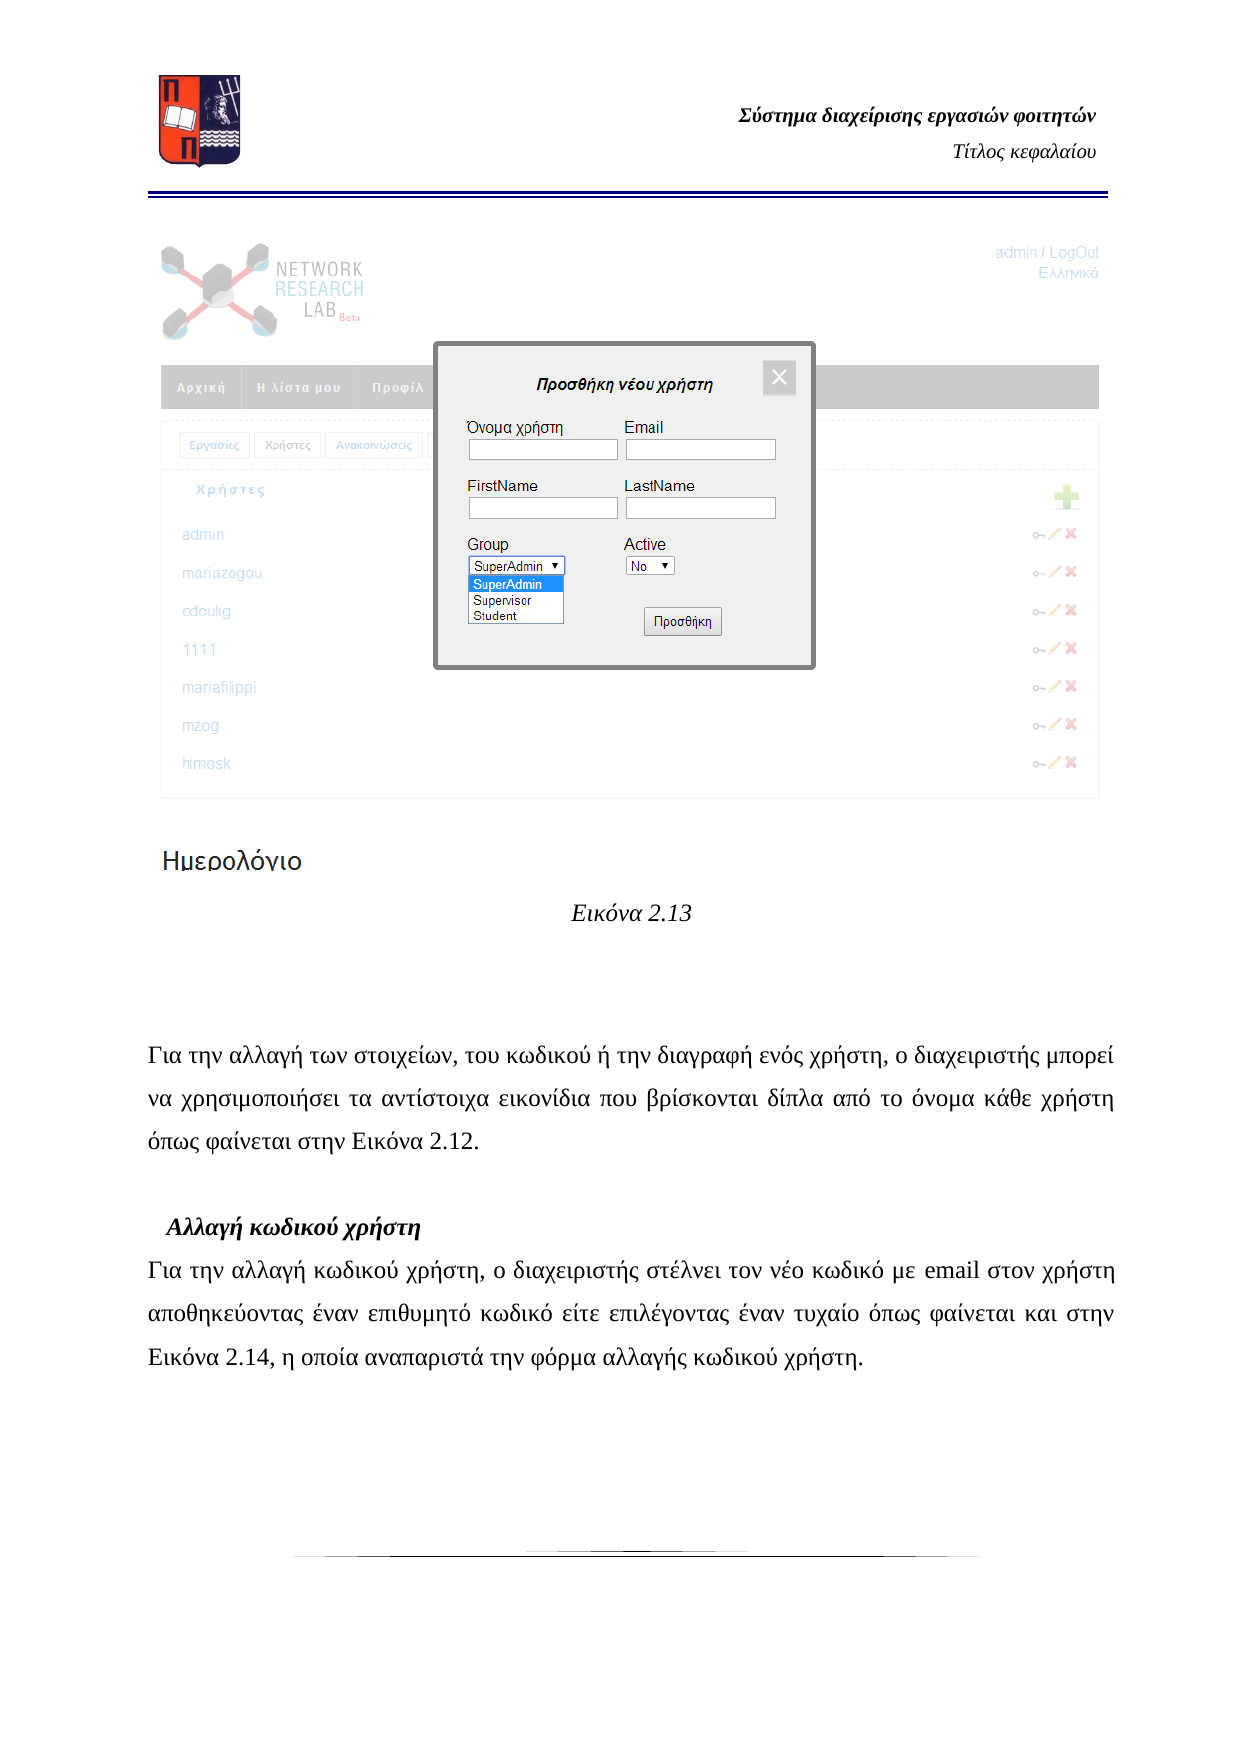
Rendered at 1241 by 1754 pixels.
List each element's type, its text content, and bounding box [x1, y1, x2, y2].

text Αλλαγή κωδικού χρήστη [148, 1212, 1116, 1241]
picture [158, 75, 241, 168]
text Για την αλλαγή κωδικού χρήστη, ο διαχειριστής στέλνει τον νέο κωδικό με email στον χρήστη αποθηκεύοντας έναν επιθυμητό κωδικό είτε επιλέγοντας έναν τυχαίο όπως φαίνεται και στην Εικόνα 2.14, η οποία αναπαριστά την φόρμα αλλαγής κωδικού χρήστη. [148, 1255, 1116, 1370]
text Εικόνα 2.13 [148, 898, 1116, 927]
text Για την αλλαγή των στοιχείων, του κωδικού ή την διαγραφή ενός χρήστη, ο διαχειριστής μπορεί να χρησιμοποιήσει τα αντίστοιχα εικονίδια που βρίσκονται δίπλα από το όνομα κάθε χρήστη όπως φαίνεται στην Εικόνα 2.12. [148, 1040, 1116, 1155]
picture [147, 233, 1115, 871]
